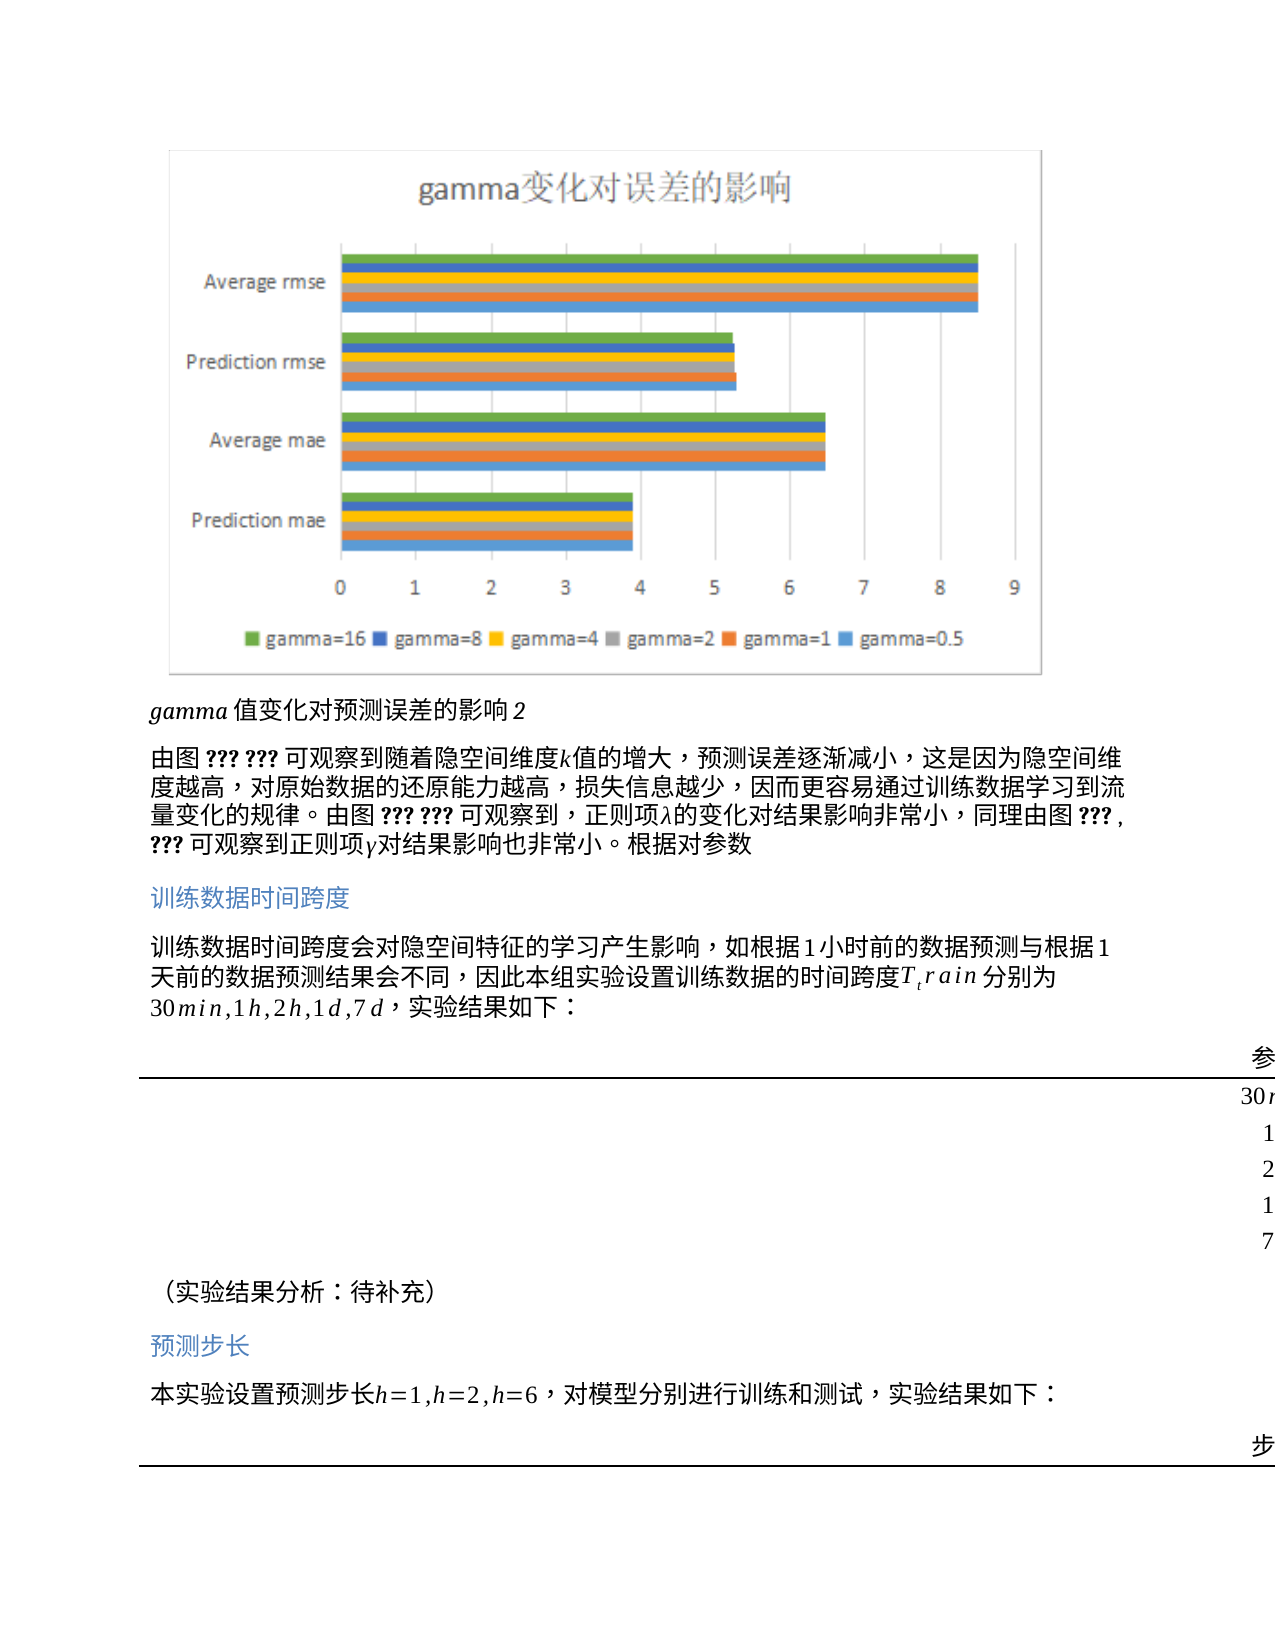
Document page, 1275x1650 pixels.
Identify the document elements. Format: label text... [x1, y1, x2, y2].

subtitle 训练数据时间跨度 [150, 881, 1125, 915]
text 由图 ??? ??? 可观察到随着隐空间维度值的增大，预测误差逐渐减小，这是因为隐空间维度越高，对原始数据的还原能力越高，损失信息越少，因而更容易通过训练数据学习到流量变化的规律。由图 ??? ??? 可观察到，正则项的变化对结果影响非常小，同理由图 ??? , ??? 可观察到正则项对结果影响也非常小。根据对参数 [150, 745, 1125, 860]
text gamma值变化对预测误差的影响2 [150, 697, 1125, 726]
picture [168, 150, 1044, 677]
text 训练数据时间跨度会对隐空间特征的学习产生影响，如根据1小时前的数据预测与根据1天前的数据预测结果会不同，因此本组实验设置训练数据的时间跨度 分别为，实验结果如下： [150, 933, 1125, 1022]
table_cell [139, 1151, 1275, 1188]
subtitle 预测步长 [150, 1328, 1125, 1362]
table_cell [139, 1079, 1275, 1115]
text 本实验设置预测步长，对模型分别进行训练和测试，实验结果如下： [150, 1381, 1125, 1410]
table_cell [139, 1115, 1275, 1151]
table_header 参数 [139, 1041, 1275, 1077]
text （实验结果分析：待补充） [150, 1279, 1125, 1308]
table_cell [139, 1224, 1275, 1260]
table_cell [139, 1188, 1275, 1224]
table_header 步长 [139, 1429, 1275, 1465]
